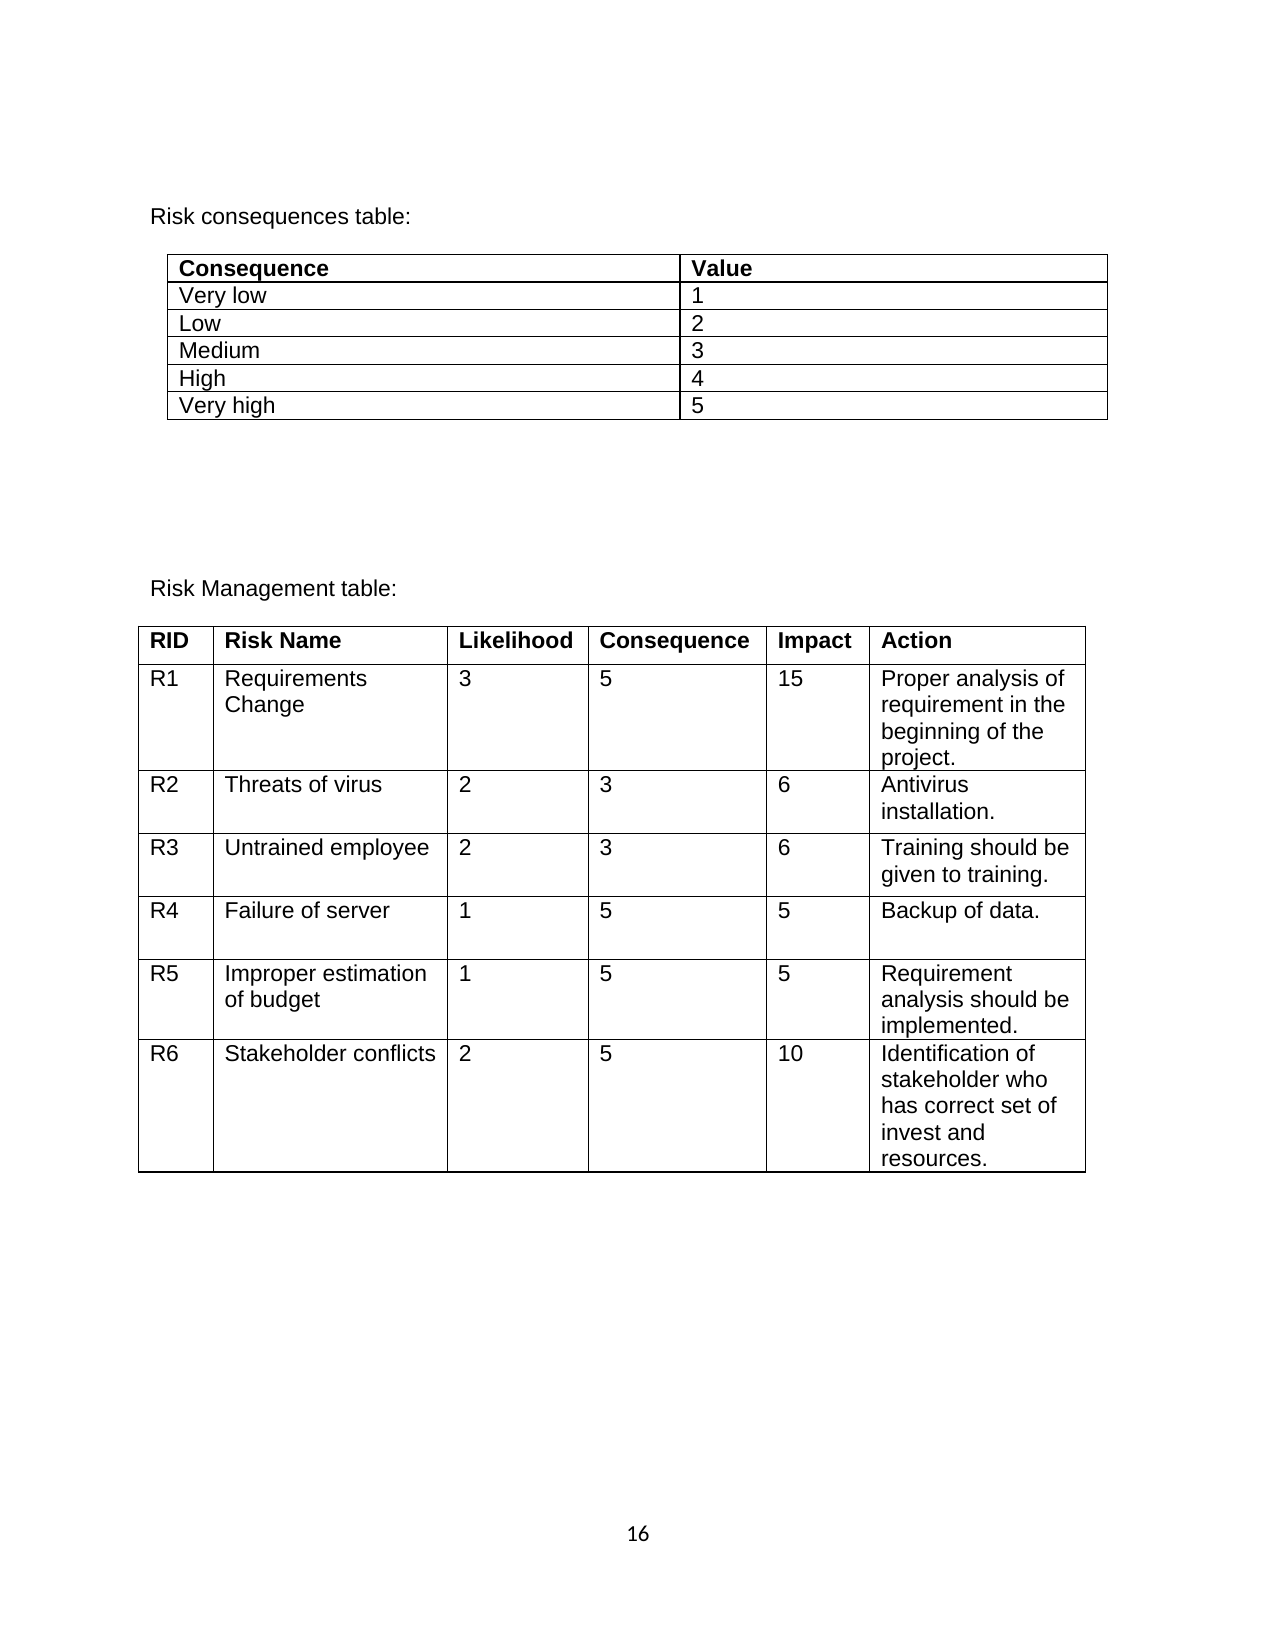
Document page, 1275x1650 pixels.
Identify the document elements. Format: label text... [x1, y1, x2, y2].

table_cell High [168, 365, 679, 391]
table_cell R4 [139, 897, 213, 958]
table_cell 1 [681, 283, 1107, 309]
table_cell R1 [139, 665, 213, 770]
table_cell 5 [681, 392, 1107, 418]
table_cell Stakeholder conflicts [214, 1040, 447, 1171]
table_cell 3 [589, 834, 766, 896]
table_header RID [139, 627, 213, 664]
table_header Risk Name [214, 627, 447, 664]
table_cell 1 [448, 960, 588, 1039]
table_cell 4 [681, 365, 1107, 391]
text Risk consequences table: [150, 203, 1125, 229]
table_cell 5 [767, 960, 869, 1039]
table_header Impact [767, 627, 869, 664]
table_cell 2 [448, 834, 588, 896]
table_cell Untrained employee [214, 834, 447, 896]
table_cell Requirement analysis should be implemented. [870, 960, 1085, 1039]
table_header Action [870, 627, 1085, 664]
table_cell 1 [448, 897, 588, 958]
table_cell Very high [168, 392, 679, 418]
table_cell 2 [681, 310, 1107, 336]
table_cell Failure of server [214, 897, 447, 958]
table_cell 5 [589, 665, 766, 770]
table_cell Improper estimation of budget [214, 960, 447, 1039]
table_cell 5 [589, 897, 766, 958]
table_cell 3 [681, 337, 1107, 364]
text Risk Management table: [150, 574, 1125, 601]
table_header Consequence [168, 255, 679, 281]
table_cell 5 [589, 1040, 766, 1171]
table_cell R3 [139, 834, 213, 896]
table_header Value [681, 255, 1107, 281]
table_cell 3 [589, 771, 766, 833]
table_cell Backup of data. [870, 897, 1085, 958]
table_cell 2 [448, 771, 588, 833]
table_cell Antivirus installation. [870, 771, 1085, 833]
table_cell 10 [767, 1040, 869, 1171]
table_header Consequence [589, 627, 766, 664]
table_cell 6 [767, 771, 869, 833]
table_cell Training should be given to training. [870, 834, 1085, 896]
table_cell 15 [767, 665, 869, 770]
table_cell 3 [448, 665, 588, 770]
table_cell R5 [139, 960, 213, 1039]
table_cell R2 [139, 771, 213, 833]
table_cell Requirements Change [214, 665, 447, 770]
table_cell Proper analysis of requirement in the beginning of the project. [870, 665, 1085, 770]
table_cell Identification of stakeholder who has correct set of invest and resources. [870, 1040, 1085, 1171]
table_cell R6 [139, 1040, 213, 1171]
table_cell Low [168, 310, 679, 336]
table_cell Medium [168, 337, 679, 364]
table_cell 5 [767, 897, 869, 958]
table_cell 6 [767, 834, 869, 896]
table_cell Very low [168, 283, 679, 309]
table_cell 2 [448, 1040, 588, 1171]
table_cell 5 [589, 960, 766, 1039]
table_cell Threats of virus [214, 771, 447, 833]
table_header Likelihood [448, 627, 588, 664]
